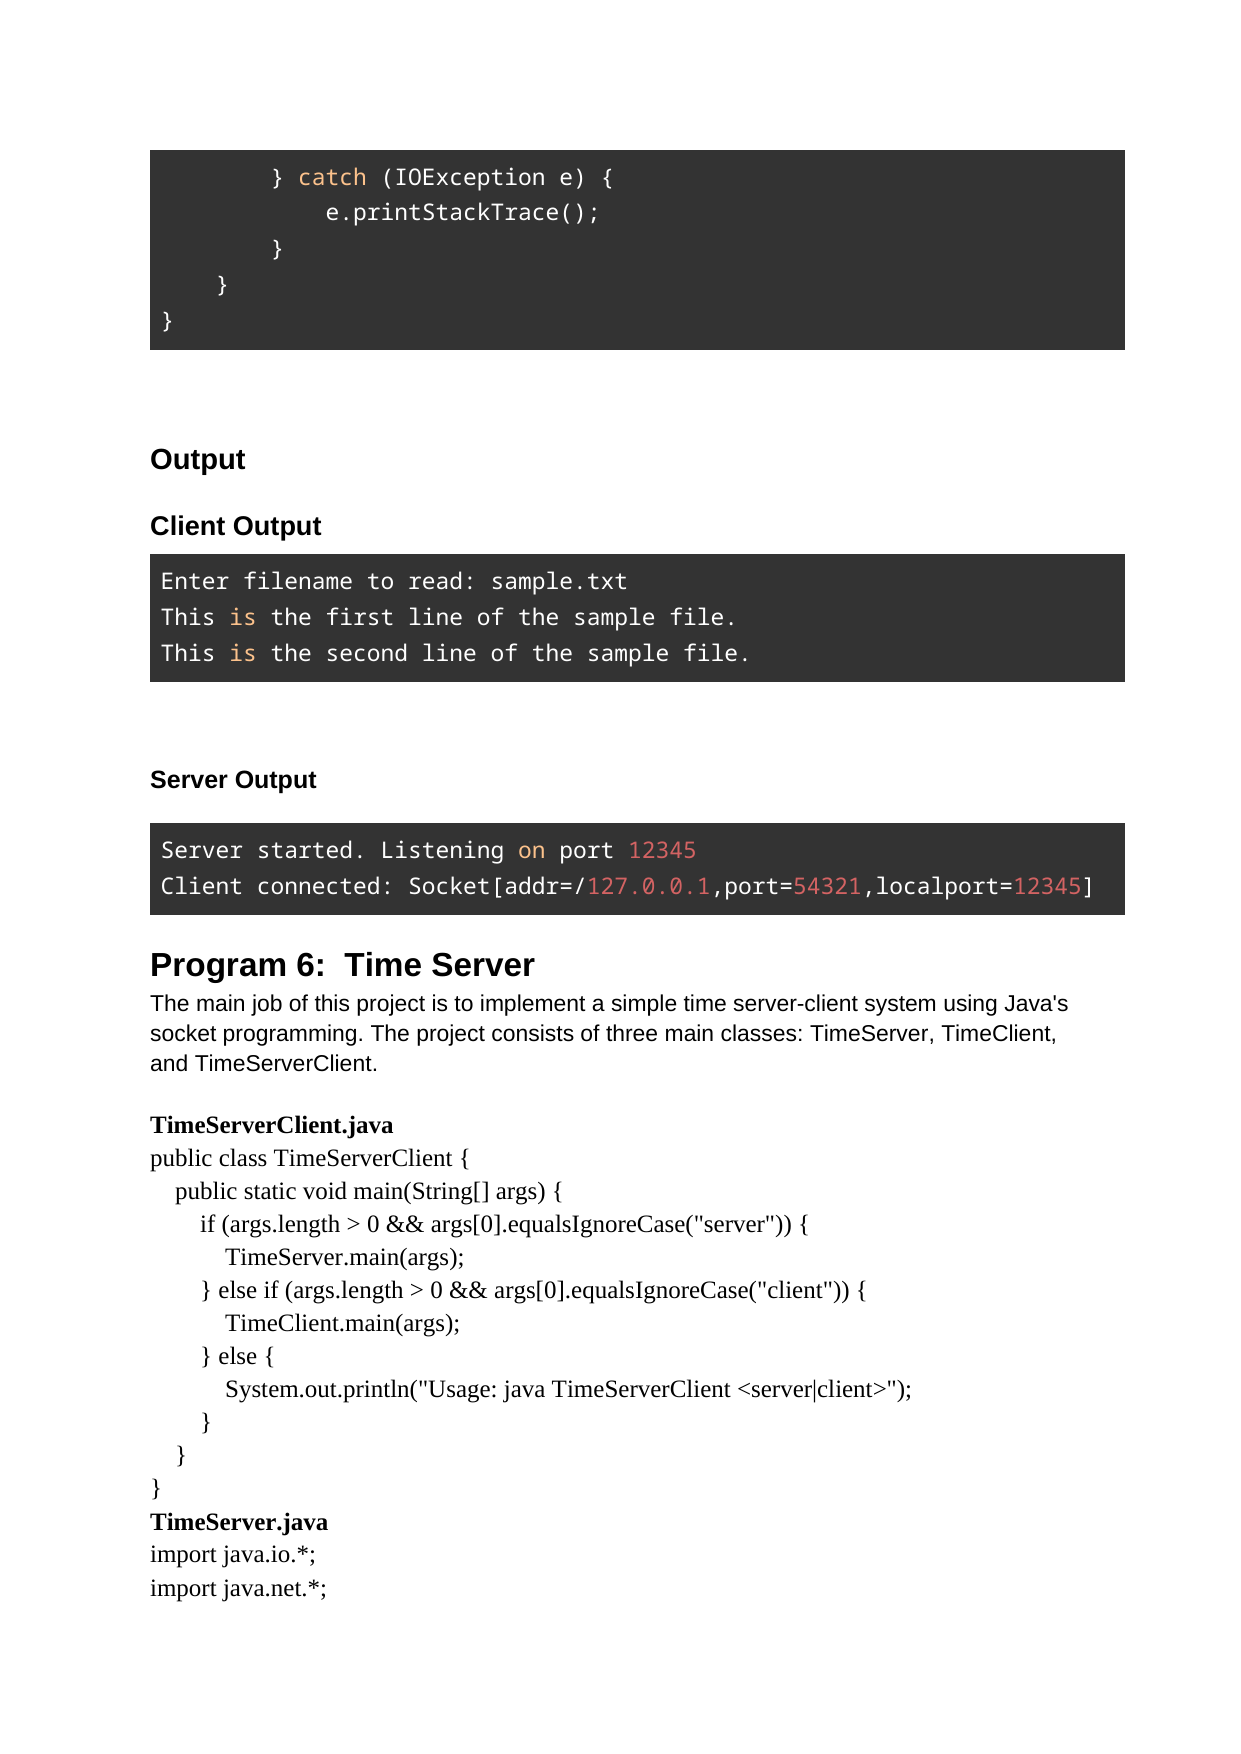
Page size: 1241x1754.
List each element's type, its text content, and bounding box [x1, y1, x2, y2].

text TimeServerClient.java [150, 1110, 1090, 1139]
text } else { [150, 1341, 1090, 1370]
table_header Enter filename to read: sample.txt This is the first line of the sample file. This is the second line of the sample file. [150, 554, 1125, 682]
subtitle Program 6: Time Server [150, 945, 1090, 984]
text public class TimeServerClient { [150, 1143, 1090, 1172]
text Server Output [150, 765, 1090, 794]
text System.out.println("Usage: java TimeServerClient <server|client>"); [150, 1374, 1090, 1403]
text TimeClient.main(args); [150, 1308, 1090, 1337]
text } else if (args.length > 0 && args[0].equalsIgnoreCase("client")) { [150, 1275, 1090, 1304]
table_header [150, 150, 1125, 350]
text import java.io.*; [150, 1539, 1090, 1568]
text } [150, 1441, 1090, 1469]
text The main job of this project is to implement a simple time server-client system using Java's socket programming. The project consists of three main classes: TimeServer, TimeClient, and TimeServerClient. [150, 989, 1090, 1076]
text TimeServer.main(args); [150, 1242, 1090, 1271]
text TimeServer.java [150, 1507, 1090, 1535]
table_header Server started. Listening on port 12345 Client connected: Socket[addr=/127.0.0.1,port=54321,localport=12345] [150, 823, 1125, 915]
text } [150, 1473, 1090, 1502]
text } [150, 1407, 1090, 1436]
subtitle Client Output [150, 510, 1090, 541]
text import java.net.*; [150, 1573, 1090, 1601]
subtitle Output [150, 442, 1090, 476]
text if (args.length > 0 && args[0].equalsIgnoreCase("server")) { [150, 1209, 1090, 1238]
text public static void main(String[] args) { [150, 1176, 1090, 1205]
